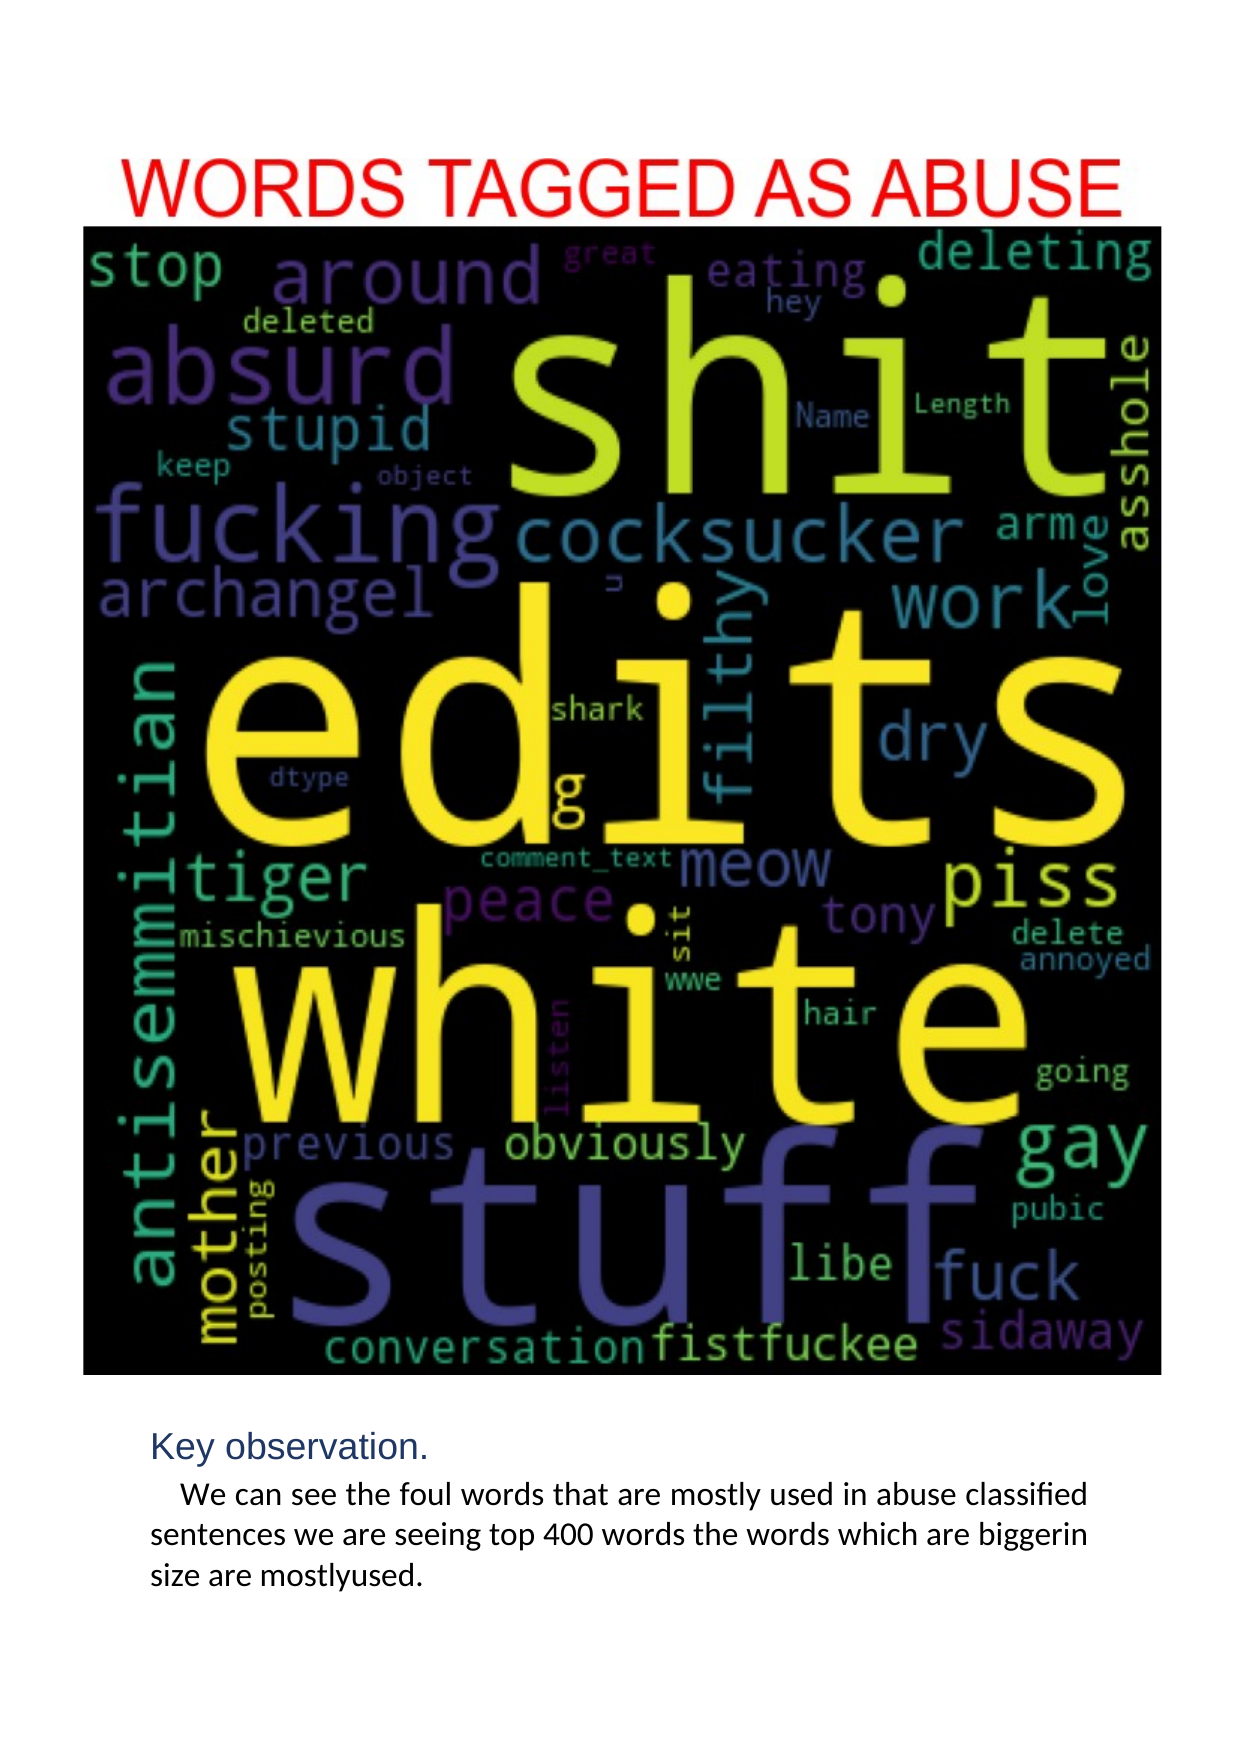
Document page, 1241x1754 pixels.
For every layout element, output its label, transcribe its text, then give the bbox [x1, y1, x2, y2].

subtitle Key observation. [150, 1424, 1184, 1467]
text We can see the foul words that are mostly used in abuse classified sentences we are seeing top 400 words the words which are biggerin size are mostlyused. [150, 1473, 1090, 1595]
picture [83, 158, 1162, 1375]
